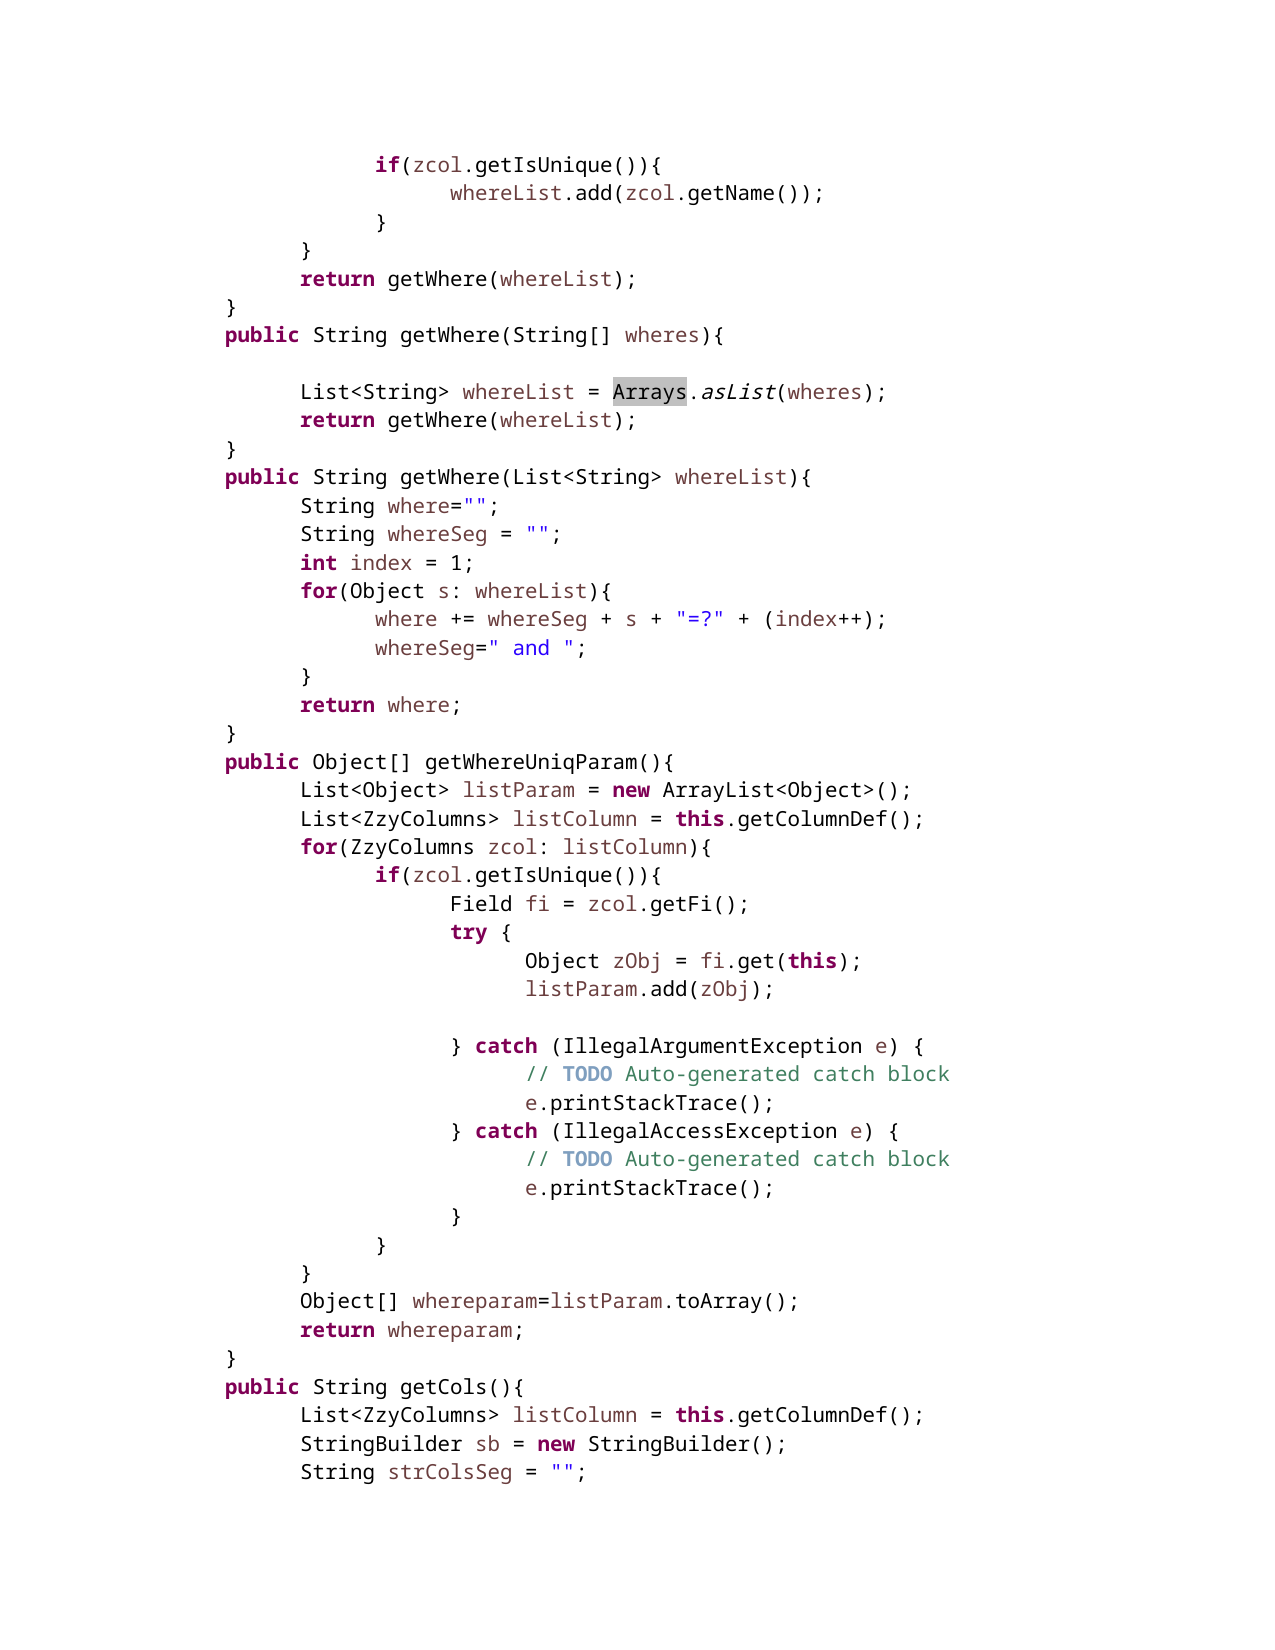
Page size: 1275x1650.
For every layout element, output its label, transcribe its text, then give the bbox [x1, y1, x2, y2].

text public Object[] getWhereUniqParam(){ [150, 747, 1125, 775]
text public String getCols(){ [150, 1372, 1125, 1400]
text } [150, 1258, 1125, 1287]
text public String getWhere(String[] wheres){ [150, 321, 1125, 349]
text listParam.add(zObj); [150, 974, 1125, 1003]
text Field fi = zcol.getFi(); [150, 889, 1125, 917]
text List<String> whereList = Arrays.asList(wheres); [687, 377, 1125, 406]
text public String getWhere(List<String> whereList){ [150, 462, 1125, 491]
text } [150, 661, 1125, 690]
text for(ZzyColumns zcol: listColumn){ [150, 832, 1125, 861]
text } catch (IllegalAccessException e) { [150, 1116, 1125, 1144]
text } [150, 235, 1125, 264]
text } catch (IllegalArgumentException e) { [150, 1031, 1125, 1059]
text return where; [150, 690, 1125, 718]
text } [150, 207, 1125, 235]
text } [150, 718, 1125, 747]
text List<Object> listParam = new ArrayList<Object>(); [150, 775, 1125, 804]
text int index = 1; [150, 548, 1125, 576]
text } [150, 434, 1125, 462]
text return getWhere(whereList); [150, 406, 1125, 434]
text if(zcol.getIsUnique()){ [150, 150, 1125, 178]
text // TODO Auto-generated catch block [150, 1144, 1125, 1173]
text return whereparam; [150, 1315, 1125, 1343]
text String whereSeg = ""; [150, 519, 1125, 548]
text StringBuilder sb = new StringBuilder(); [150, 1429, 1125, 1457]
text String strColsSeg = ""; [150, 1457, 1125, 1486]
text where += whereSeg + s + "=?" + (index++); [150, 604, 1125, 633]
text List<String> whereList = Arrays.asList(wheres); [150, 377, 613, 406]
text try { [150, 917, 1125, 946]
text // TODO Auto-generated catch block [150, 1059, 1125, 1088]
text for(Object s: whereList){ [150, 576, 1125, 604]
text if(zcol.getIsUnique()){ [150, 861, 1125, 889]
text } [150, 1343, 1125, 1372]
text Object zObj = fi.get(this); [150, 946, 1125, 974]
text List<ZzyColumns> listColumn = this.getColumnDef(); [150, 804, 1125, 832]
text whereList.add(zcol.getName()); [150, 178, 1125, 207]
text return getWhere(whereList); [150, 264, 1125, 292]
text Object[] whereparam=listParam.toArray(); [150, 1287, 1125, 1315]
text } [150, 1201, 1125, 1230]
text whereSeg=" and "; [150, 633, 1125, 661]
text } [150, 1230, 1125, 1258]
text e.printStackTrace(); [150, 1173, 1125, 1201]
text String where=""; [150, 491, 1125, 519]
text List<ZzyColumns> listColumn = this.getColumnDef(); [150, 1400, 1125, 1429]
text } [150, 292, 1125, 321]
text e.printStackTrace(); [150, 1088, 1125, 1116]
